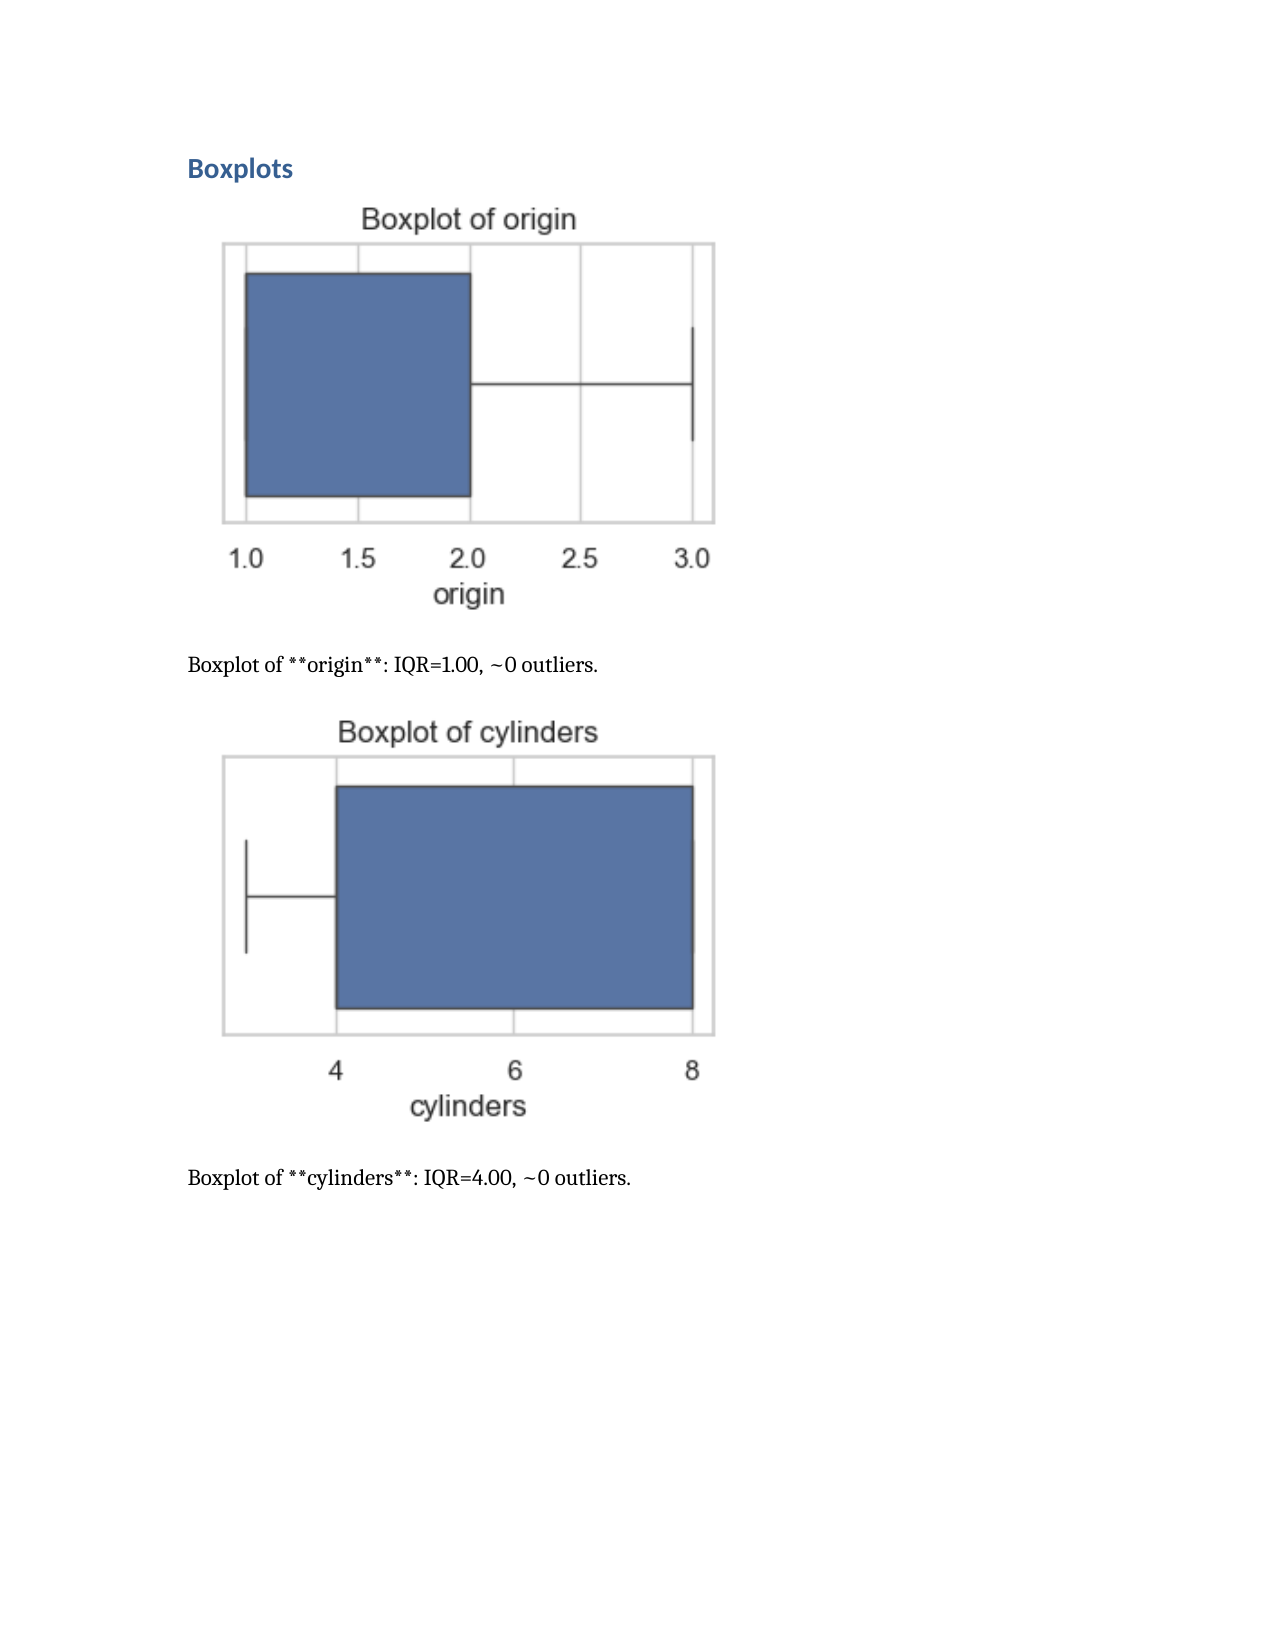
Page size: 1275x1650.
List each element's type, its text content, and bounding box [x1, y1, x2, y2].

picture [206, 703, 732, 1140]
text Boxplot of **cylinders**: IQR=4.00, ~0 outliers. [187, 1164, 1087, 1191]
text Boxplot of **origin**: IQR=1.00, ~0 outliers. [187, 652, 1087, 678]
picture [206, 191, 732, 628]
subtitle Boxplots [187, 150, 1087, 186]
